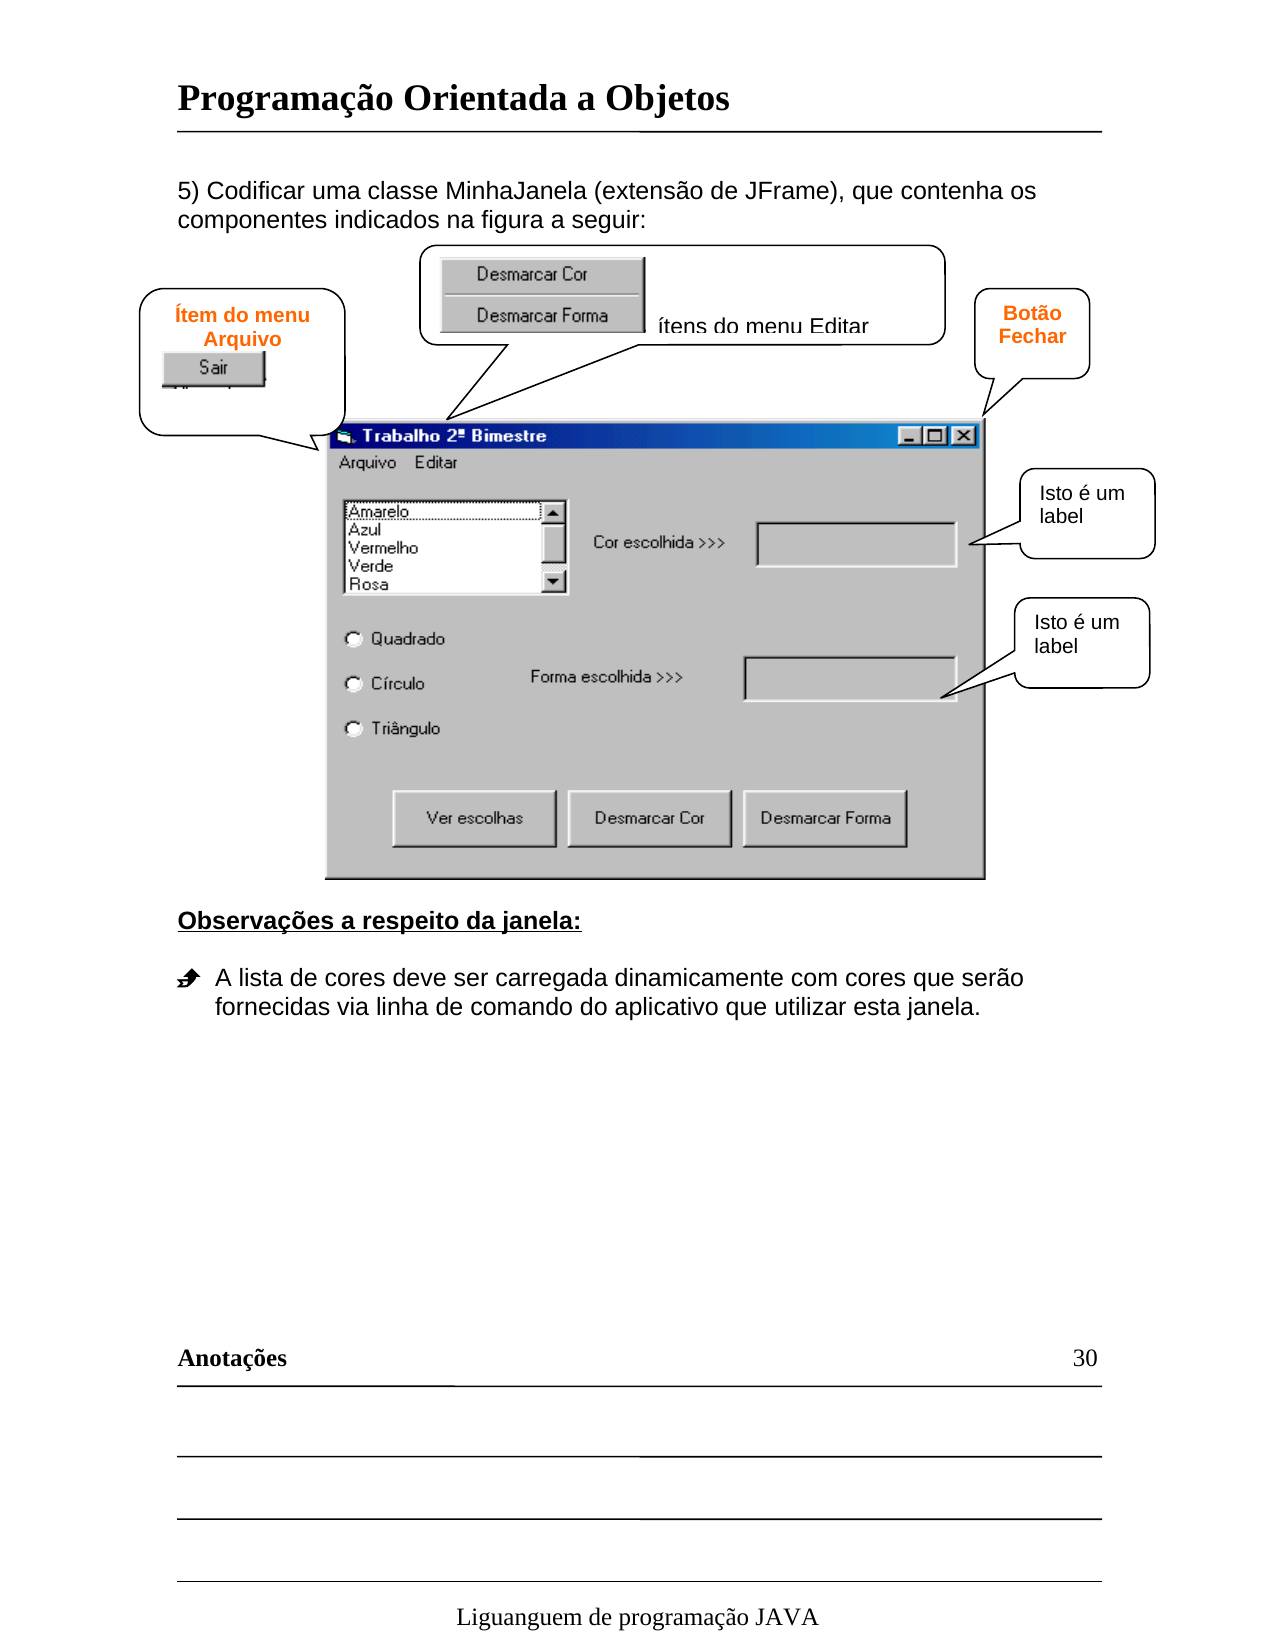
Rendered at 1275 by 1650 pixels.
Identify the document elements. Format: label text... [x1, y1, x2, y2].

text Observações a respeito da janela: [177, 906, 1098, 934]
list A lista de cores deve ser carregada dinamicamente com cores que serão fornecidas via linha de comando do aplicativo que utilizar esta janela. [177, 963, 1098, 1021]
picture [161, 351, 267, 389]
picture [324, 418, 986, 880]
text 5) Codificar uma classe MinhaJanela (extensão de JFrame), que contenha os componentes indicados na figura a seguir: [177, 176, 1098, 234]
picture [439, 257, 646, 333]
